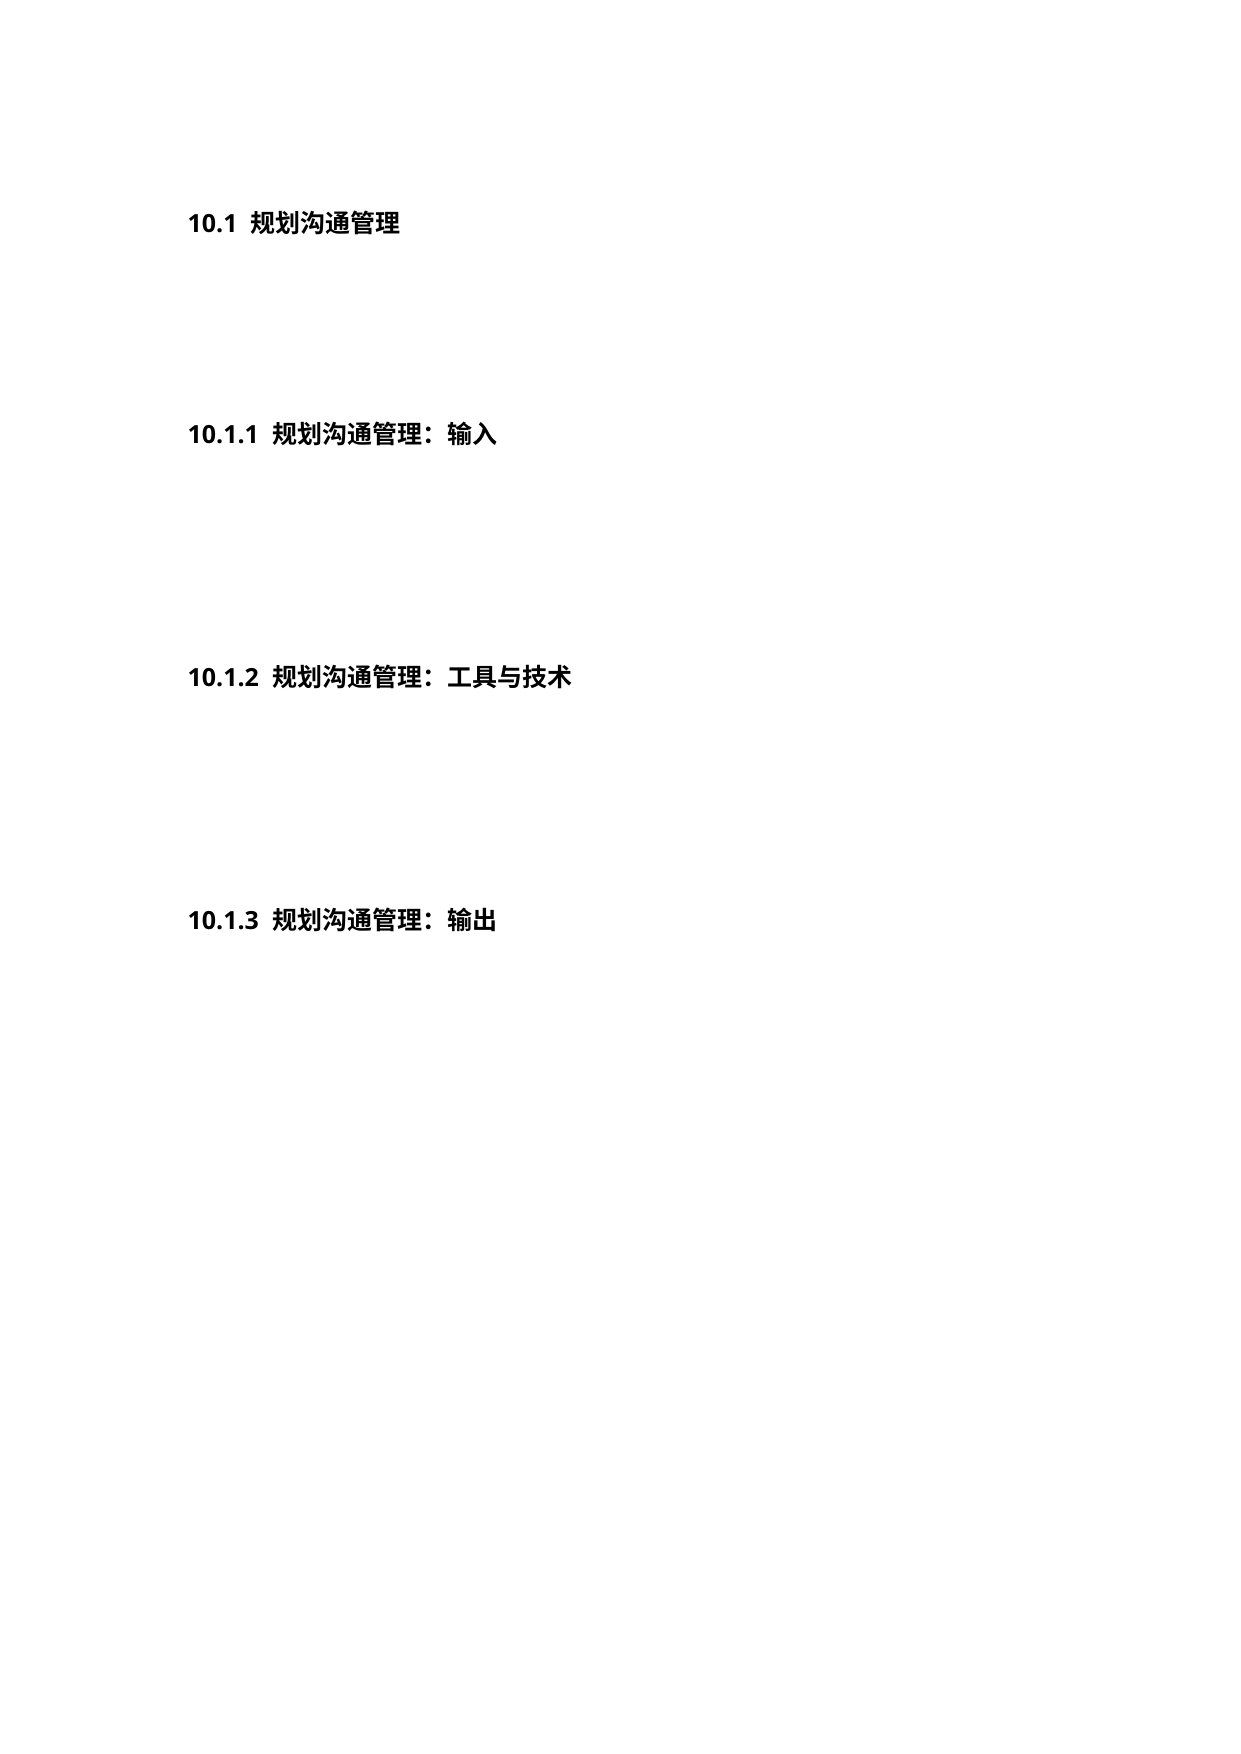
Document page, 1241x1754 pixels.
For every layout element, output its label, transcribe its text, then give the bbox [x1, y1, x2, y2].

subtitle 10.1 规划沟通管理 [187, 189, 1053, 254]
subtitle 10.1.1 规划沟通管理：输入 [187, 400, 1053, 465]
subtitle 10.1.2 规划沟通管理：工具与技术 [187, 643, 1053, 708]
subtitle 10.1.3 规划沟通管理：输出 [187, 886, 1053, 951]
